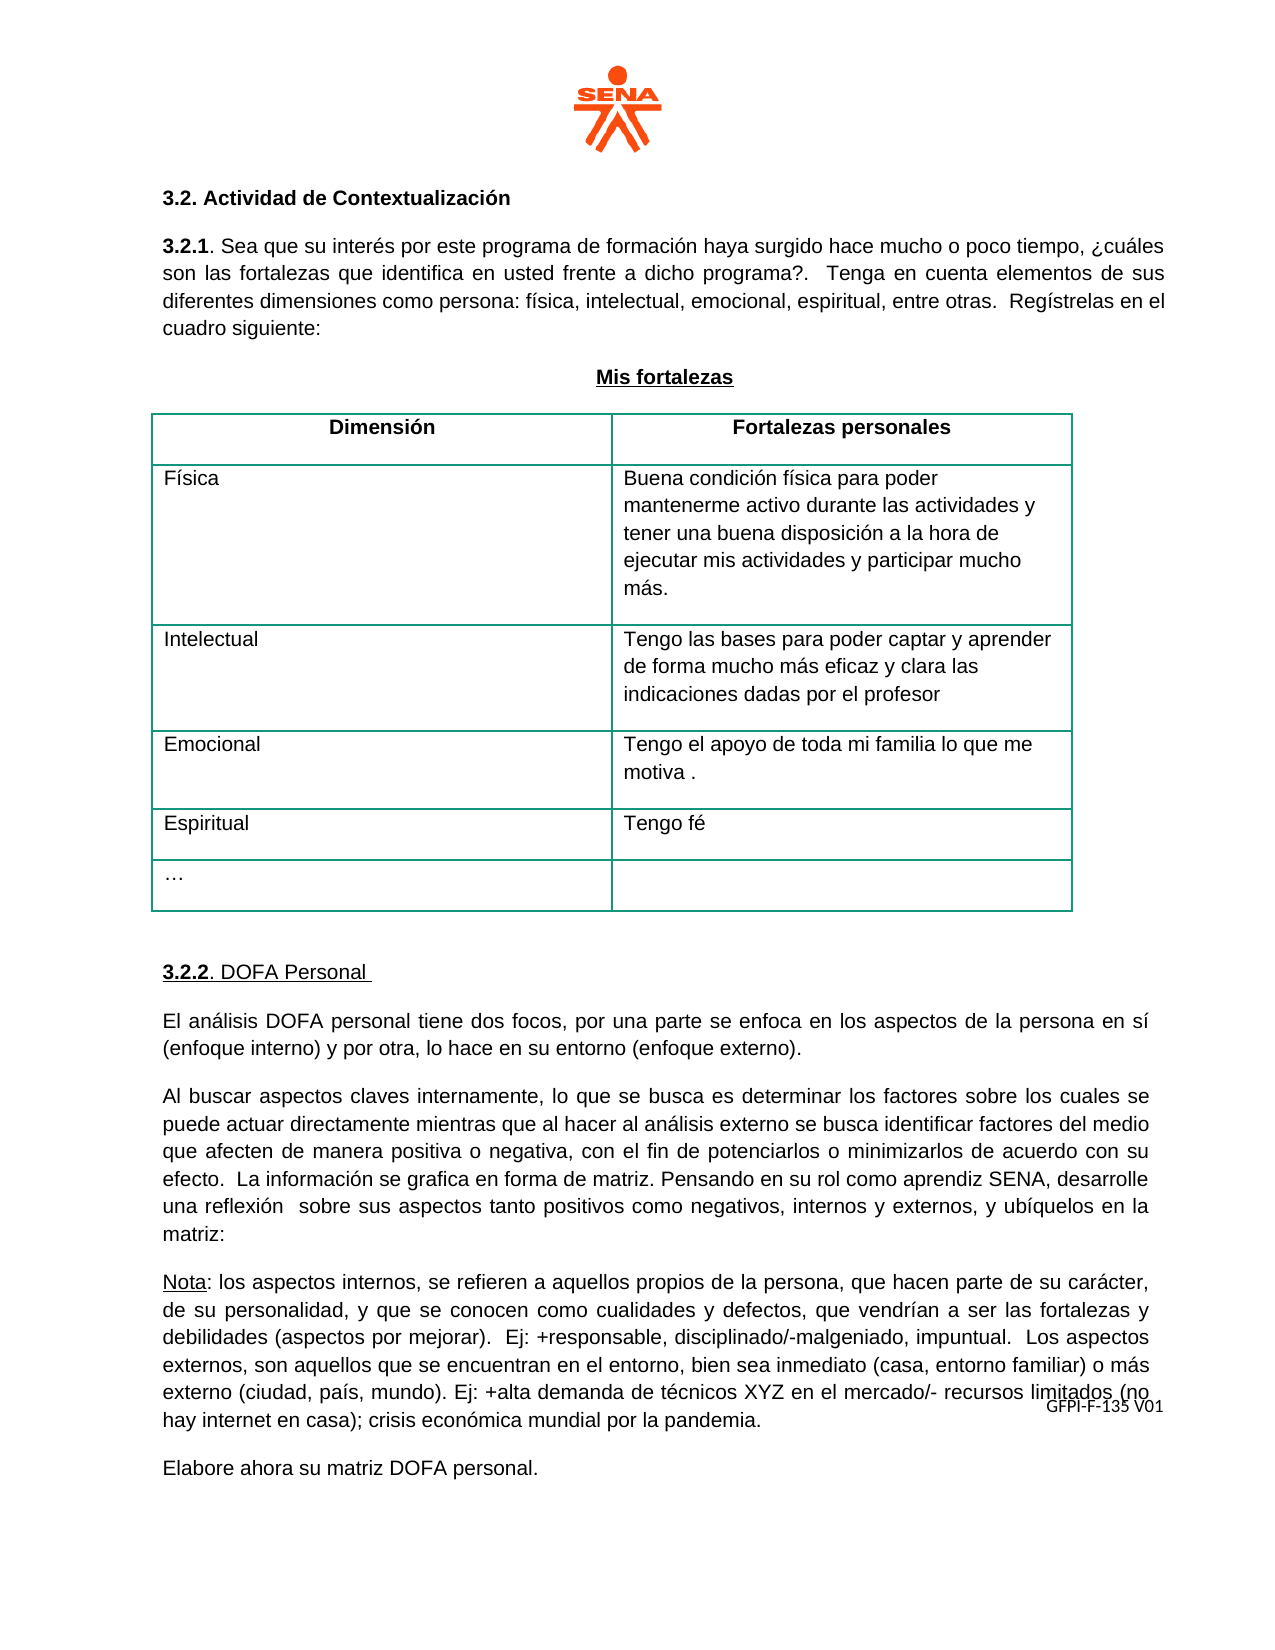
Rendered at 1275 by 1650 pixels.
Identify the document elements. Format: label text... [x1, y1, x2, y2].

text 3.2.1. Sea que su interés por este programa de formación haya surgido hace mucho o poco tiempo, ¿cuáles son las fortalezas que identifica en usted frente a dicho programa?. Tenga en cuenta elementos de sus diferentes dimensiones como persona: física, intelectual, emocional, espiritual, entre otras. Regístrelas en el cuadro siguiente: [162, 234, 1167, 340]
table_cell … [153, 861, 611, 910]
table_header Dimensión [153, 415, 611, 463]
text 3.2. Actividad de Contextualización [162, 185, 1167, 209]
text Nota: los aspectos internos, se refieren a aquellos propios de la persona, que hacen parte de su carácter, de su personalidad, y que se conocen como cualidades y defectos, que vendrían a ser las fortalezas y debilidades (aspectos por mejorar). Ej: +responsable, disciplinado/-malgeniado, impuntual. Los aspectos externos, son aquellos que se encuentran en el entorno, bien sea inmediato (casa, entorno familiar) o más externo (ciudad, país, mundo). Ej: +alta demanda de técnicos XYZ en el mercado/- recursos limitados (no hay internet en casa); crisis económica mundial por la pandemia. [162, 1270, 1151, 1432]
table_cell [613, 861, 1071, 910]
table_cell Tengo las bases para poder captar y aprender de forma mucho más eficaz y clara las indicaciones dadas por el profesor [613, 626, 1071, 730]
text Elabore ahora su matriz DOFA personal. [162, 1456, 1167, 1480]
picture [564, 62, 668, 157]
table_cell Intelectual [153, 626, 611, 730]
table_cell Tengo el apoyo de toda mi familia lo que me motiva . [613, 732, 1071, 808]
text Mis fortalezas [162, 364, 1167, 388]
table_cell Espiritual [153, 810, 611, 859]
table_cell Tengo fé [613, 810, 1071, 859]
table_cell Buena condición física para poder mantenerme activo durante las actividades y tener una buena disposición a la hora de ejecutar mis actividades y participar mucho más. [613, 466, 1071, 624]
text El análisis DOFA personal tiene dos focos, por una parte se enfoca en los aspectos de la persona en sí (enfoque interno) y por otra, lo hace en su entorno (enfoque externo). [162, 1008, 1151, 1060]
table_cell Emocional [153, 732, 611, 808]
text 3.2.2. DOFA Personal [162, 960, 1167, 984]
table_header Fortalezas personales [613, 415, 1071, 463]
table_cell Física [153, 466, 611, 624]
text Al buscar aspectos claves internamente, lo que se busca es determinar los factores sobre los cuales se puede actuar directamente mientras que al hacer al análisis externo se busca identificar factores del medio que afecten de manera positiva o negativa, con el fin de potenciarlos o minimizarlos de acuerdo con su efecto. La información se grafica en forma de matriz. Pensando en su rol como aprendiz SENA, desarrolle una reflexión sobre sus aspectos tanto positivos como negativos, internos y externos, y ubíquelos en la matriz: [162, 1084, 1151, 1246]
